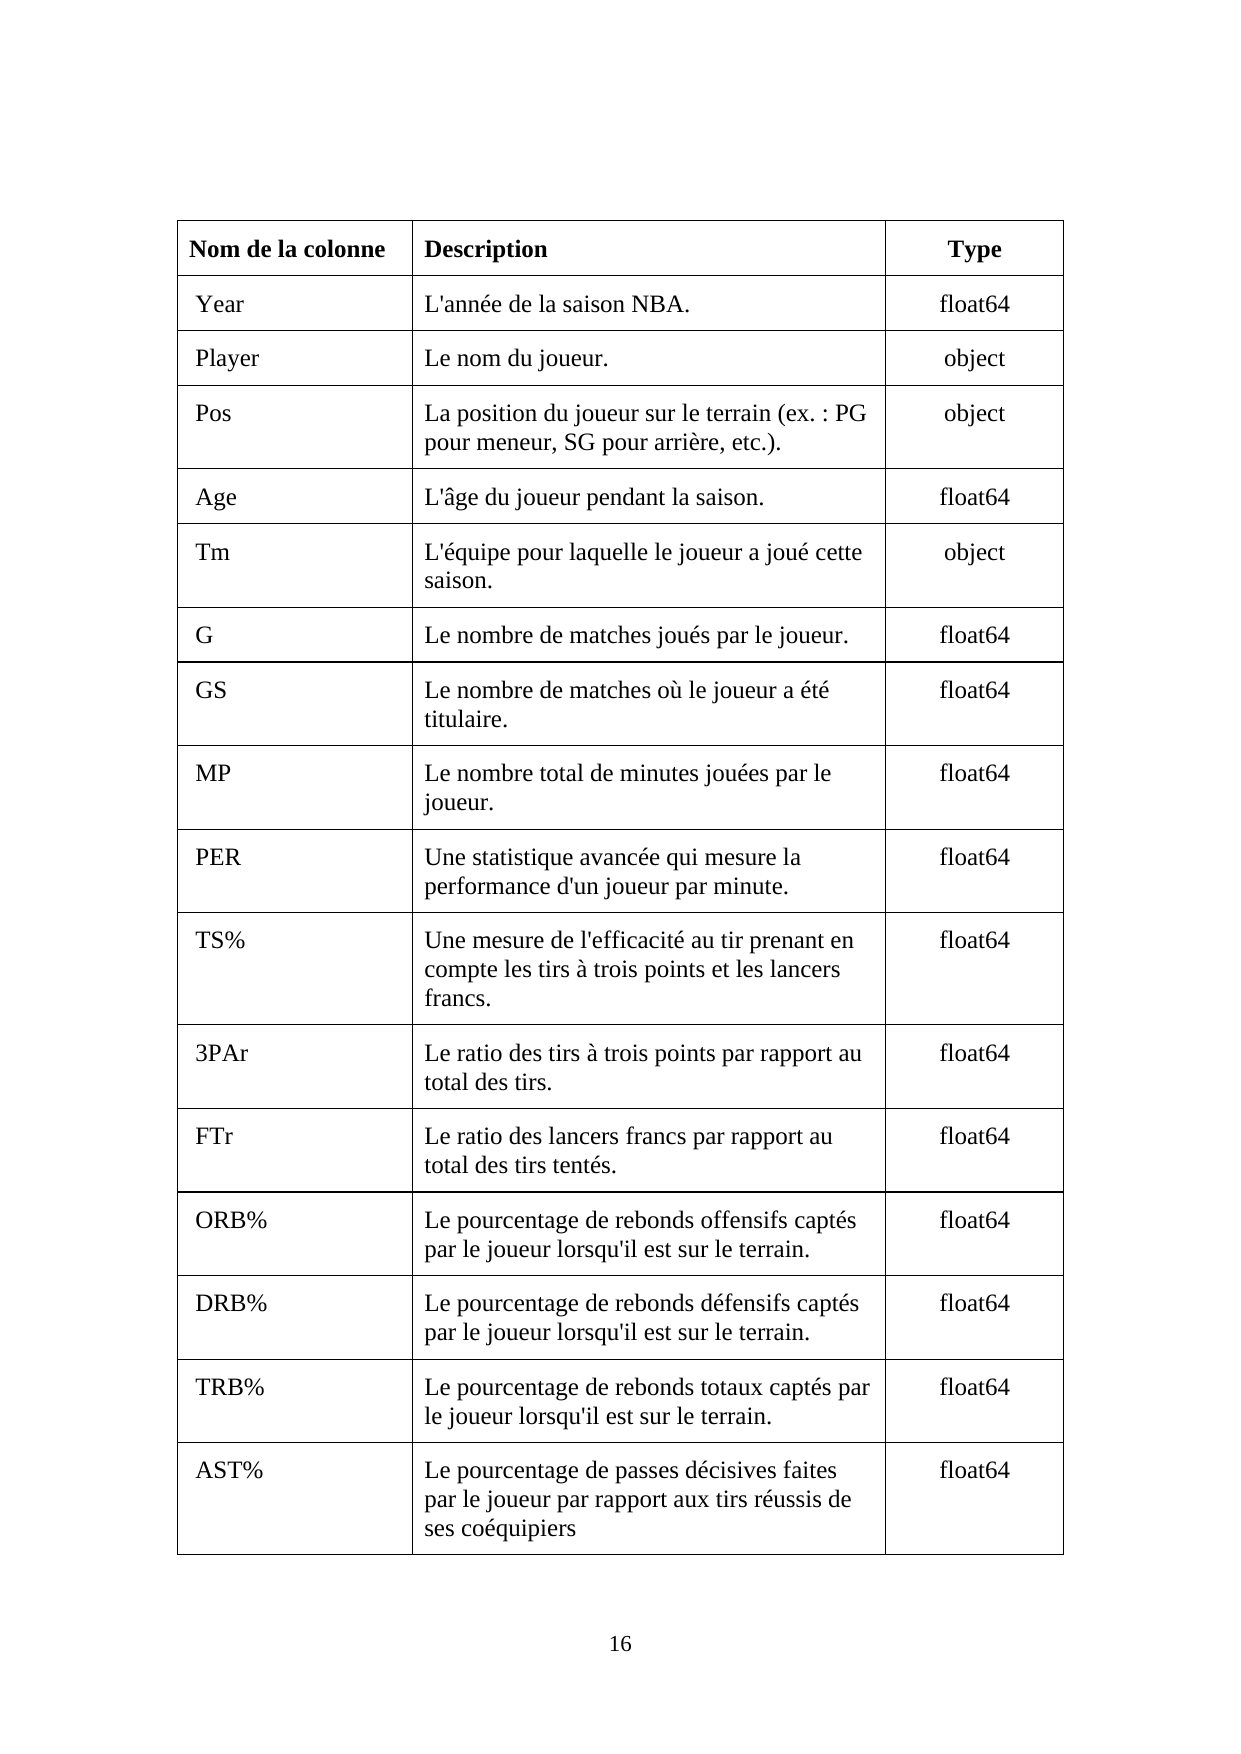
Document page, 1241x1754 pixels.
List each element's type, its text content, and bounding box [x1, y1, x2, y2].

table_cell Le nombre de matches joués par le joueur. [413, 608, 885, 661]
table_cell Le nombre total de minutes jouées par le joueur. [413, 746, 885, 828]
table_cell float64 [886, 276, 1063, 330]
table_cell Le nombre de matches où le joueur a été titulaire. [413, 663, 885, 745]
table_cell object [886, 331, 1063, 385]
table_cell float64 [886, 1276, 1063, 1358]
table_cell float64 [886, 1360, 1063, 1442]
table_cell FTr [178, 1109, 412, 1191]
table_cell float64 [886, 830, 1063, 912]
table_cell float64 [886, 913, 1063, 1024]
table_cell L'âge du joueur pendant la saison. [413, 469, 885, 523]
table_cell float64 [886, 663, 1063, 745]
table_cell Le ratio des tirs à trois points par rapport au total des tirs. [413, 1025, 885, 1108]
table_cell Une mesure de l'efficacité au tir prenant en compte les tirs à trois points et les lancers francs. [413, 913, 885, 1024]
table_header Nom de la colonne [178, 221, 412, 275]
table_cell Le nom du joueur. [413, 331, 885, 385]
table_cell La position du joueur sur le terrain (ex. : PG pour meneur, SG pour arrière, etc.). [413, 386, 885, 468]
table_cell Age [178, 469, 412, 523]
table_cell L'équipe pour laquelle le joueur a joué cette saison. [413, 524, 885, 607]
table_cell Le pourcentage de rebonds totaux captés par le joueur lorsqu'il est sur le terrain. [413, 1360, 885, 1442]
table_cell float64 [886, 469, 1063, 523]
table_cell AST% [178, 1443, 412, 1554]
table_cell Le pourcentage de passes décisives faites par le joueur par rapport aux tirs réussis de ses coéquipiers [413, 1443, 885, 1554]
table_cell MP [178, 746, 412, 828]
table_cell Pos [178, 386, 412, 468]
table_cell Le pourcentage de rebonds offensifs captés par le joueur lorsqu'il est sur le terrain. [413, 1193, 885, 1275]
table_cell PER [178, 830, 412, 912]
table_cell TRB% [178, 1360, 412, 1442]
table_cell Year [178, 276, 412, 330]
table_cell G [178, 608, 412, 661]
table_cell float64 [886, 608, 1063, 661]
table_header Description [413, 221, 885, 275]
table_cell 3PAr [178, 1025, 412, 1108]
table_cell Une statistique avancée qui mesure la performance d'un joueur par minute. [413, 830, 885, 912]
table_cell Le pourcentage de rebonds défensifs captés par le joueur lorsqu'il est sur le terrain. [413, 1276, 885, 1358]
table_cell GS [178, 663, 412, 745]
table_cell L'année de la saison NBA. [413, 276, 885, 330]
table_cell Le ratio des lancers francs par rapport au total des tirs tentés. [413, 1109, 885, 1191]
table_cell TS% [178, 913, 412, 1024]
table_cell float64 [886, 1193, 1063, 1275]
table_cell object [886, 524, 1063, 607]
table_cell Player [178, 331, 412, 385]
table_cell float64 [886, 746, 1063, 828]
table_header Type [886, 221, 1063, 275]
table_cell float64 [886, 1025, 1063, 1108]
table_cell object [886, 386, 1063, 468]
table_cell DRB% [178, 1276, 412, 1358]
table_cell float64 [886, 1443, 1063, 1554]
table_cell ORB% [178, 1193, 412, 1275]
table_cell float64 [886, 1109, 1063, 1191]
table_cell Tm [178, 524, 412, 607]
